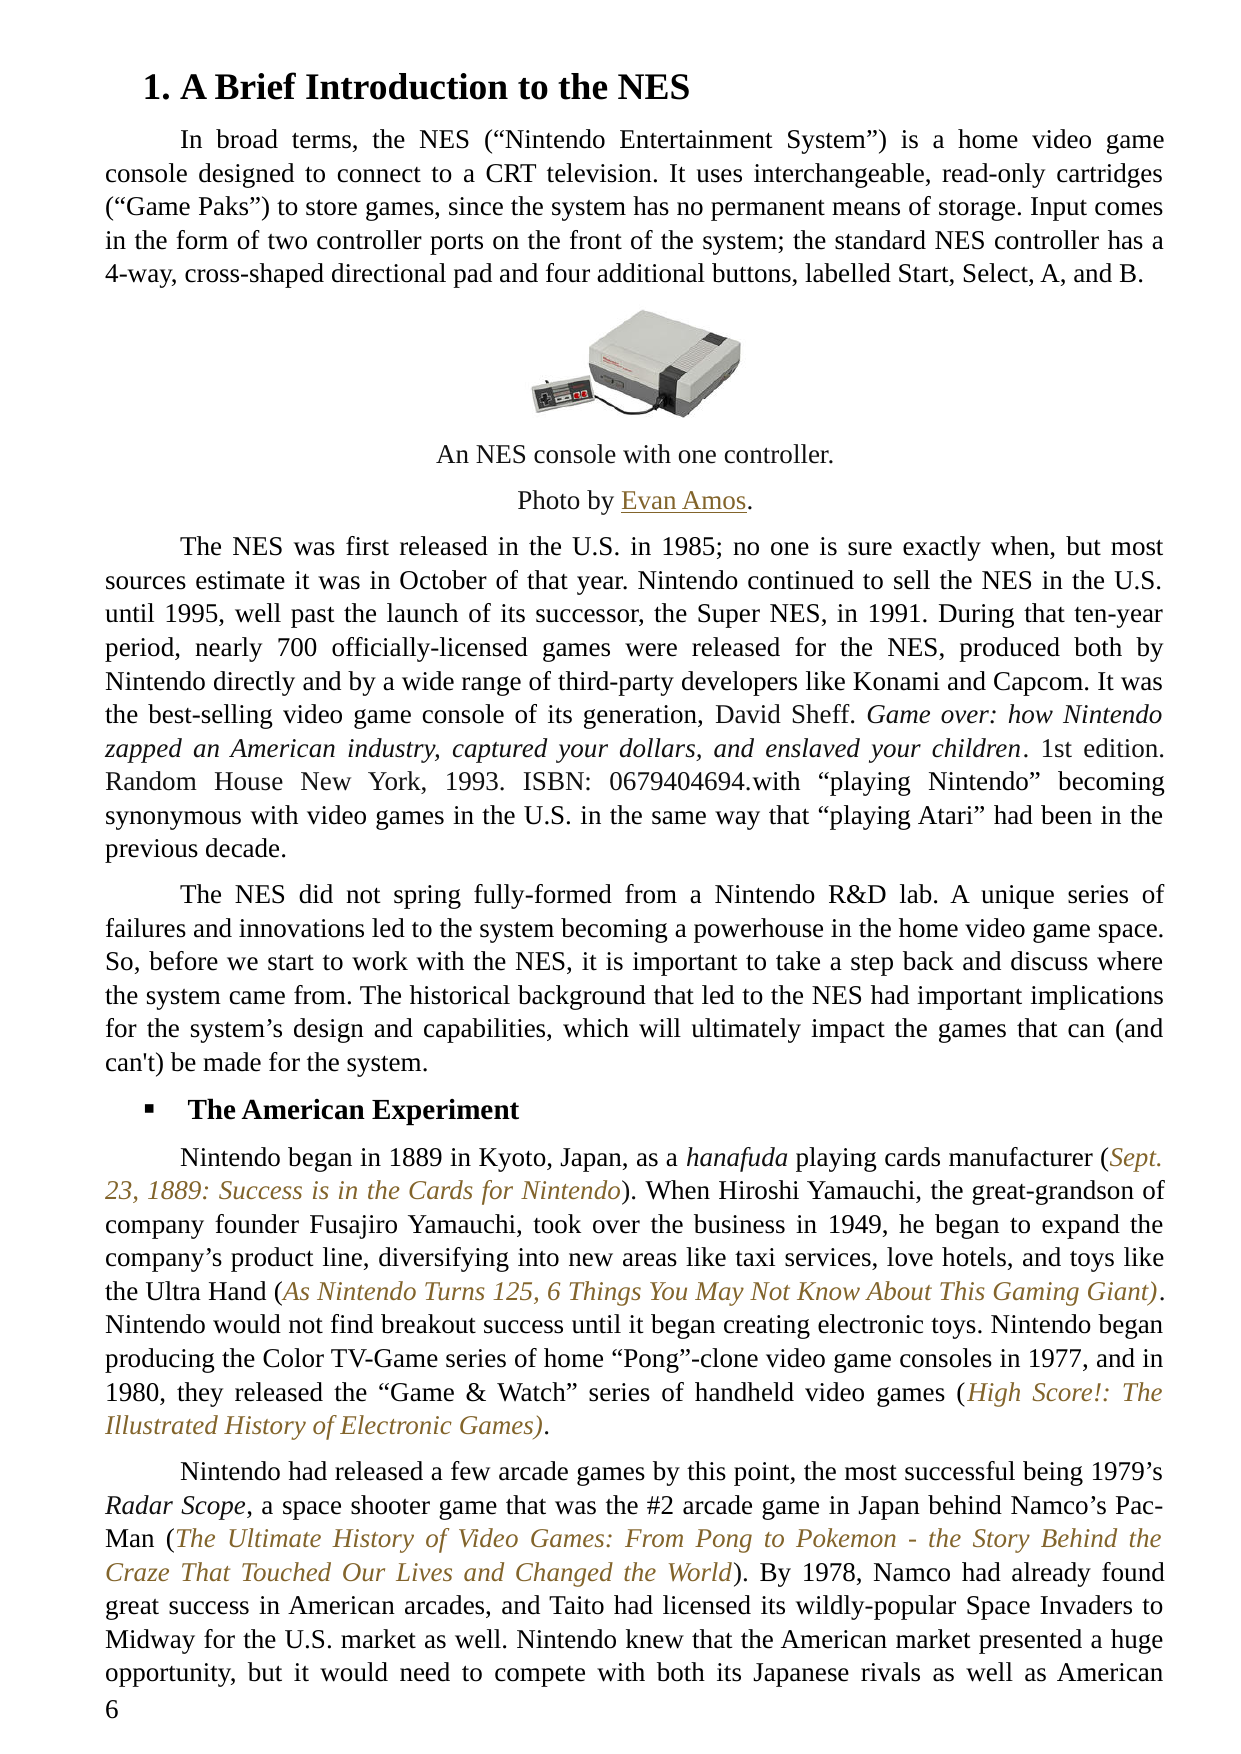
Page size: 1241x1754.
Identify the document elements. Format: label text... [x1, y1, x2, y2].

text Nintendo began in 1889 in Kyoto, Japan, as a hanafuda playing cards manufacturer (Sept. 23, 1889: Success is in the Cards for Nintendo). When Hiroshi Yamauchi, the great-grandson of company founder Fusajiro Yamauchi, took over the business in 1949, he began to expand the company’s product line, diversifying into new areas like taxi services, love hotels, and toys like the Ultra Hand (As Nintendo Turns 125, 6 Things You May Not Know About This Gaming Giant). Nintendo would not find breakout success until it began creating electronic toys. Nintendo began producing the Color TV-Game series of home “Pong”-clone video game consoles in 1977, and in 1980, they released the “Game & Watch” series of handheld video games (High Score!: The Illustrated History of Electronic Games). [105, 1141, 1165, 1440]
text The NES did not spring fully-formed from a Nintendo R&D lab. A unique series of failures and innovations led to the system becoming a powerhouse in the home video game space. So, before we start to work with the NES, it is important to take a step back and discuss where the system came from. The historical background that led to the NES had important implications for the system’s design and capabilities, which will ultimately impact the games that can (and can't) be made for the system. [105, 878, 1165, 1077]
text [105, 1455, 1165, 1688]
text An NES console with one controller. [105, 438, 1165, 469]
picture [524, 303, 747, 424]
text Photo by Evan Amos. [105, 484, 1165, 516]
text In broad terms, the NES (“Nintendo Entertainment System”) is a home video game console designed to connect to a CRT television. It uses interchangeable, read-only cartridges (“Game Paks”) to store games, since the system has no permanent means of storage. Input comes in the form of two controller ports on the front of the system; the standard NES controller has a 4-way, cross-shaped directional pad and four additional buttons, labelled Start, Select, A, and B. [105, 123, 1165, 288]
subtitle A Brief Introduction to the NES [142, 64, 1165, 107]
text The NES was first released in the U.S. in 1985; no one is sure exactly when, but most sources estimate it was in October of that year. Nintendo continued to sell the NES in the U.S. until 1995, well past the launch of its successor, the Super NES, in 1991. During that ten-year period, nearly 700 officially-licensed games were released for the NES, produced both by Nintendo directly and by a wide range of third-party developers like Konami and Capcom. It was the best-selling video game console of its generation, David Sheff. Game over: how Nintendo zapped an American industry, captured your dollars, and enslaved your children. 1st edition. Random House New York, 1993. ISBN: 0679404694.with “playing Nintendo” becoming synonymous with video games in the U.S. in the same way that “playing Atari” had been in the previous decade. [105, 530, 1165, 863]
subtitle The American Experiment [142, 1092, 1165, 1126]
